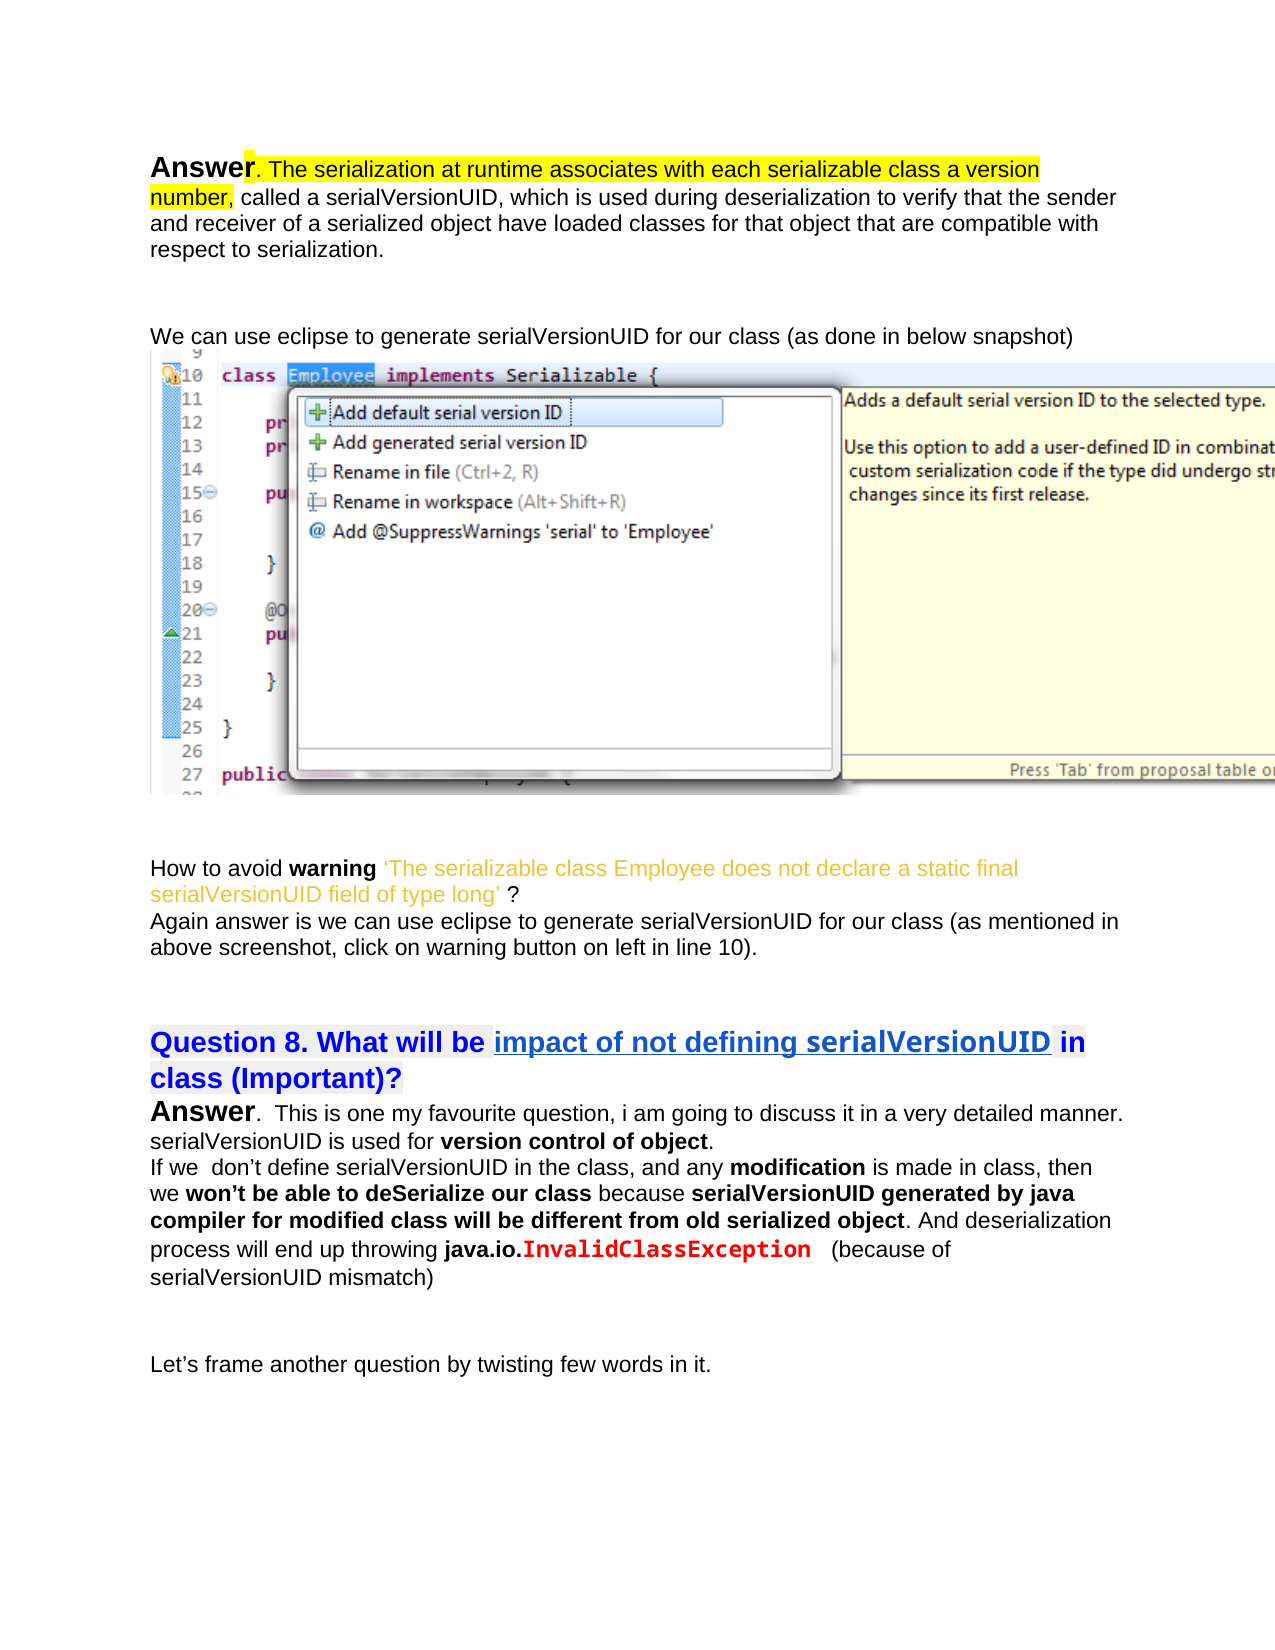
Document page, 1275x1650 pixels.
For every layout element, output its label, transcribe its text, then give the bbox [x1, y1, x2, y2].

text How to avoid warning ‘The serializable class Employee does not declare a static final serialVersionUID field of type long’ ? [150, 855, 1125, 908]
text Again answer is we can use eclipse to generate serialVersionUID for our class (as mentioned in above screenshot, click on warning button on left in line 10). [150, 908, 1125, 961]
text Answer. The serialization at runtime associates with each serializable class a version number, called a serialVersionUID, which is used during deserialization to verify that the sender and receiver of a serialized object have loaded classes for that object that are compatible with respect to serialization. [150, 150, 1125, 263]
text We can use eclipse to generate serialVersionUID for our class (as done in below snapshot) [150, 323, 1125, 349]
text If we don’t define serialVersionUID in the class, and any modification is made in class, then we won’t be able to deSerialize our class because serialVersionUID generated by java compiler for modified class will be different from old serialized object. And deserialization process will end up throwing java.io.InvalidClassException (because of serialVersionUID mismatch) [150, 1154, 1125, 1291]
text Answer. This is one my favourite question, i am going to discuss it in a very detailed manner. serialVersionUID is used for version control of object. [150, 1094, 1125, 1154]
picture [150, 349, 1275, 795]
text Let’s frame another question by twisting few words in it. [150, 1351, 1125, 1377]
text Question 8. What will be impact of not defining serialVersionUID in class (Important)? [150, 1021, 1125, 1094]
